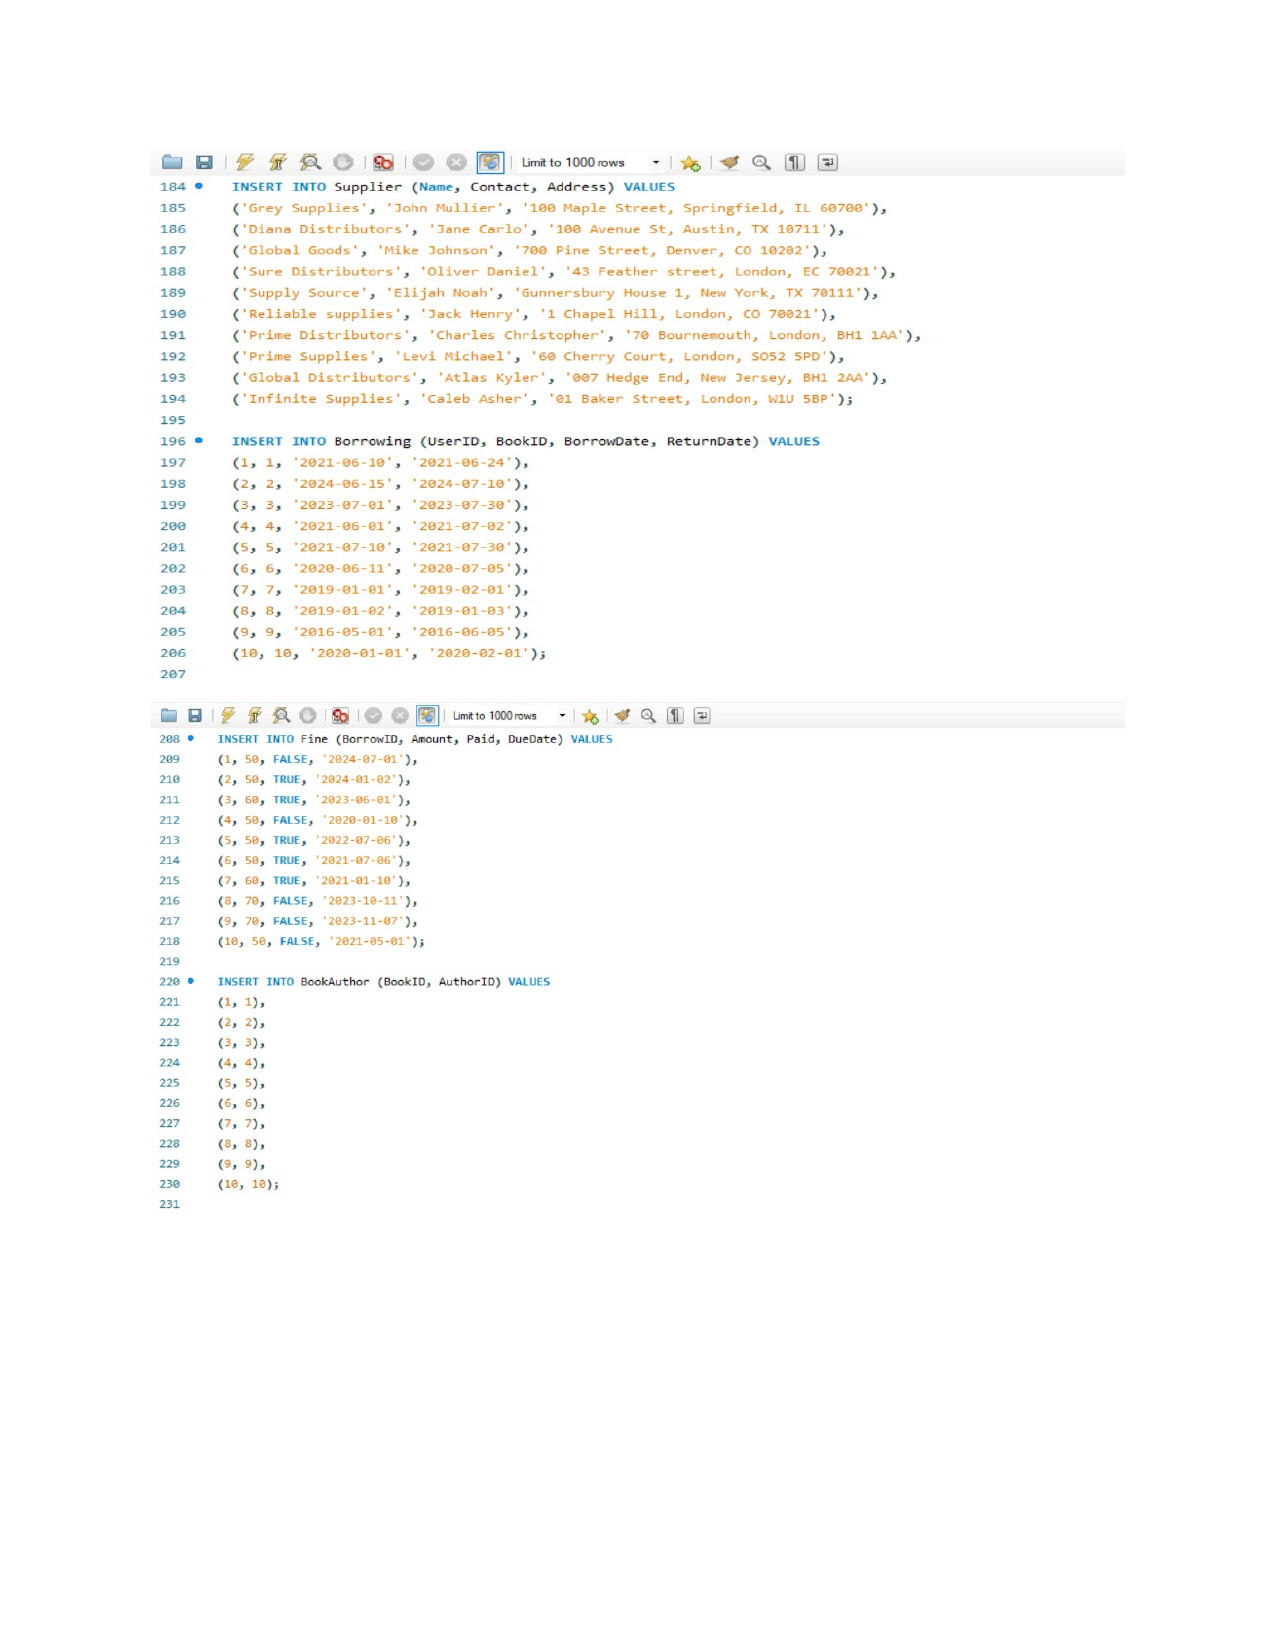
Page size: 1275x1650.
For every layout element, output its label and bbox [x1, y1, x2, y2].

picture [150, 702, 1125, 1213]
picture [150, 150, 1125, 682]
